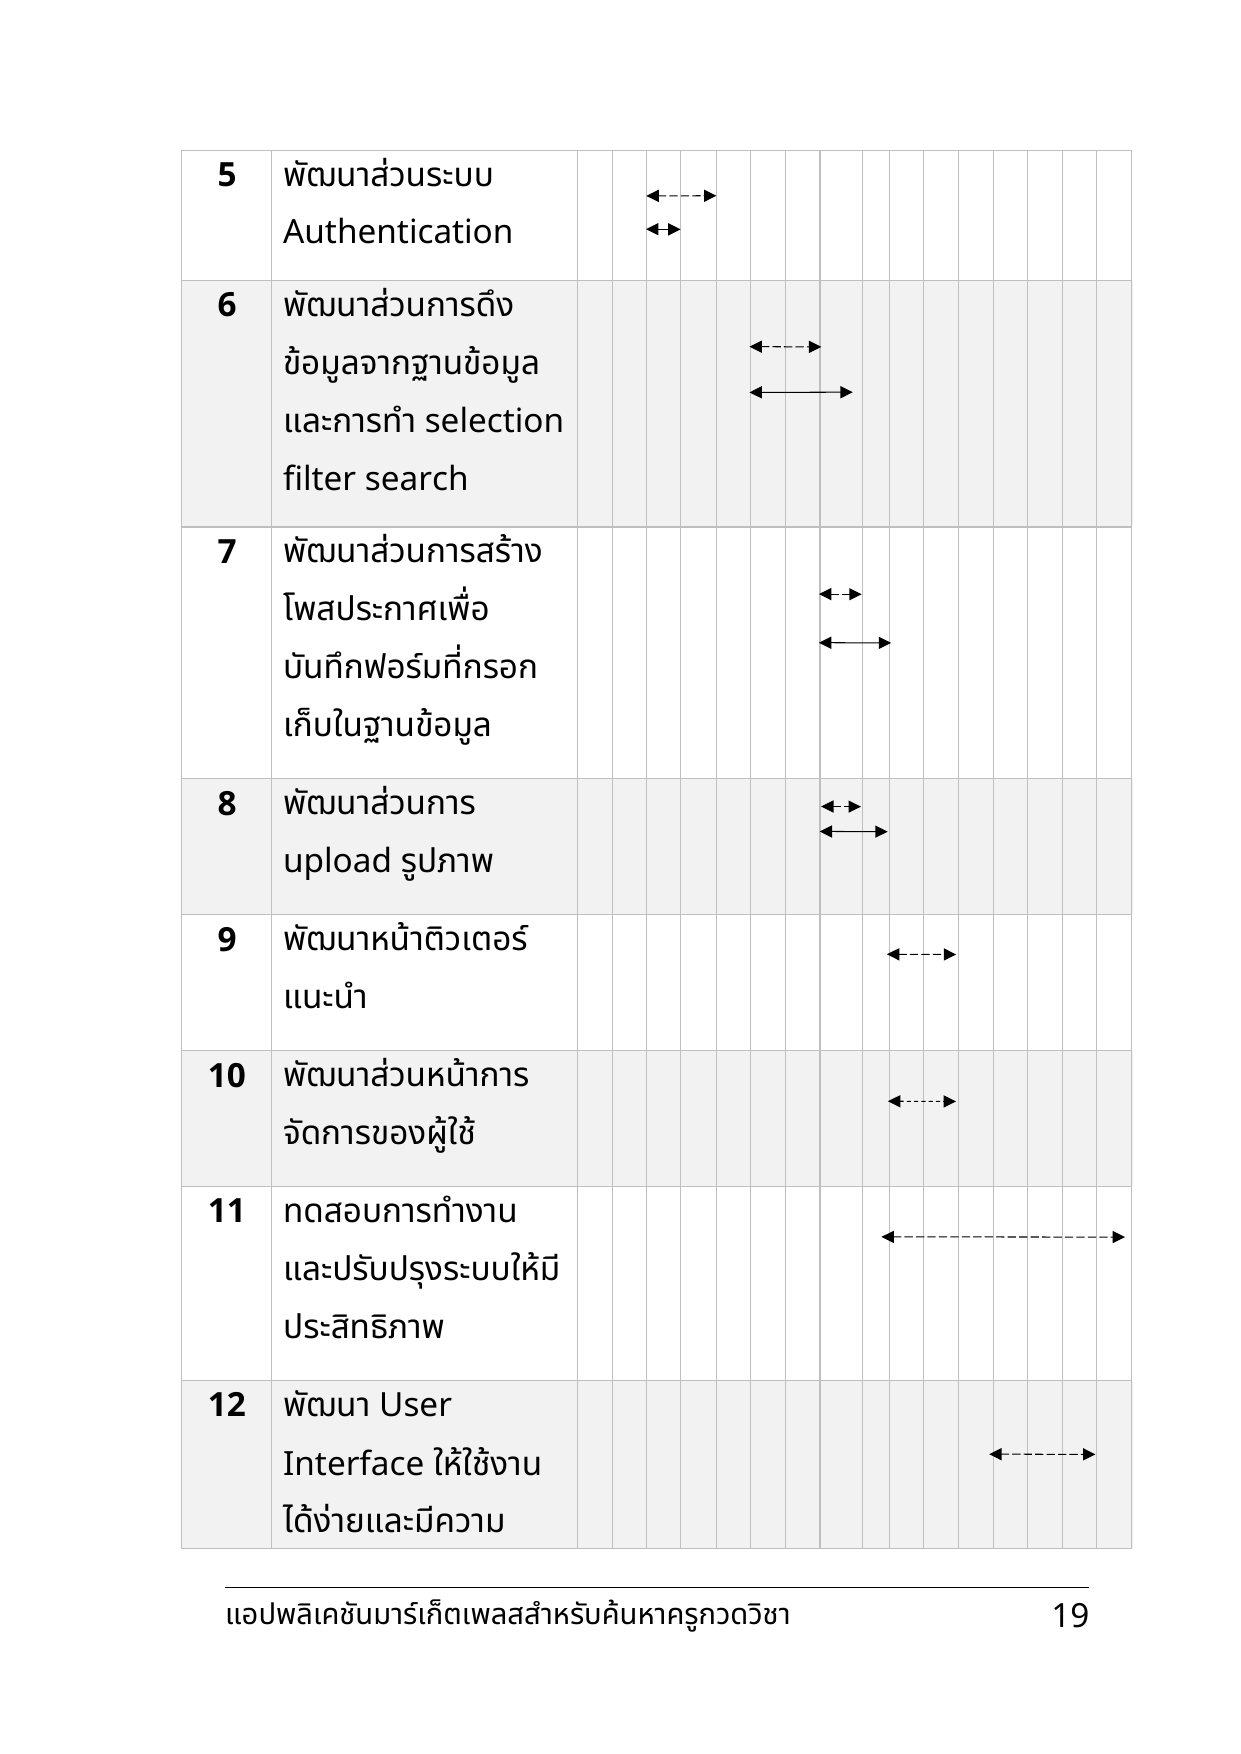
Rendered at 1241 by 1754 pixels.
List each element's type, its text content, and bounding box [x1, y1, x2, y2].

table_cell [751, 915, 785, 1050]
table_cell [786, 779, 819, 914]
table_cell [821, 528, 862, 642]
table_cell [681, 1381, 716, 1548]
table_cell 10 [182, 1051, 271, 1186]
table_cell [786, 281, 819, 391]
table_cell [924, 281, 958, 526]
table_cell [1063, 1381, 1096, 1548]
table_cell พัฒนาส่วนระบบ Authentication [272, 151, 577, 280]
table_cell [959, 1381, 993, 1548]
table_cell [578, 281, 612, 526]
table_cell [681, 1051, 716, 1186]
table_cell [751, 779, 785, 914]
table_cell [1063, 528, 1096, 778]
table_cell [994, 151, 1027, 280]
table_cell 7 [182, 528, 271, 778]
table_cell [647, 230, 680, 280]
table_cell 12 [182, 1381, 271, 1548]
table_cell [786, 151, 819, 280]
table_cell [863, 779, 889, 914]
table_cell [1028, 528, 1062, 778]
table_cell [994, 1187, 1027, 1380]
table_cell 8 [182, 779, 271, 914]
table_cell [890, 779, 923, 914]
table_cell พัฒนาส่วนการ upload รูปภาพ [272, 779, 577, 914]
table_cell [994, 915, 1027, 1050]
table_cell [681, 915, 716, 1050]
table_cell [994, 281, 1027, 526]
table_cell [681, 151, 716, 280]
table_cell [821, 1381, 862, 1548]
table_cell [613, 281, 646, 526]
table_cell [863, 1187, 889, 1380]
table_cell [1097, 1187, 1131, 1380]
table_cell [890, 281, 923, 526]
table_cell [647, 528, 680, 778]
table_cell [1097, 915, 1131, 1050]
table_cell [890, 1381, 923, 1548]
table_cell [647, 1051, 680, 1186]
table_cell [751, 528, 785, 778]
table_cell [890, 1051, 923, 1186]
table_cell [1097, 1051, 1131, 1186]
table_cell [786, 1187, 819, 1380]
table_cell [1063, 779, 1096, 914]
table_cell ทดสอบการทำงานและปรับปรุงระบบให้มีประสิทธิภาพ [272, 1187, 577, 1380]
table_cell [786, 528, 819, 778]
table_cell [717, 1187, 750, 1380]
table_cell [959, 151, 993, 280]
table_cell [647, 1381, 680, 1548]
table_cell 5 [182, 151, 271, 280]
table_cell [1028, 915, 1062, 1050]
table_cell 9 [182, 915, 271, 1050]
table_cell [994, 528, 1027, 778]
table_cell [578, 1051, 612, 1186]
table_cell [578, 1187, 612, 1380]
table_cell [751, 281, 785, 391]
table_cell [959, 1187, 993, 1380]
table_cell [647, 1187, 680, 1380]
table_cell [821, 1187, 862, 1380]
table_cell [1063, 915, 1096, 1050]
table_cell [821, 281, 862, 526]
table_cell [1028, 1187, 1062, 1380]
table_cell [717, 151, 750, 280]
table_cell [959, 779, 993, 914]
table_cell [681, 281, 716, 526]
table_cell [751, 151, 785, 280]
table_cell [863, 528, 889, 642]
table_cell [821, 151, 862, 280]
table_cell [1028, 779, 1062, 914]
table_cell [959, 915, 993, 1050]
table_cell [1063, 151, 1096, 280]
table_cell [647, 915, 680, 1050]
table_cell [1028, 1381, 1062, 1548]
table_cell [613, 151, 646, 280]
table_cell [821, 1051, 862, 1186]
table_cell [751, 393, 785, 526]
table_cell [821, 644, 862, 778]
table_cell [924, 528, 958, 778]
table_cell [613, 528, 646, 778]
table_cell [863, 281, 889, 526]
table_cell [994, 1051, 1027, 1186]
table_cell [959, 528, 993, 778]
table_cell [821, 832, 862, 914]
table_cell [272, 1381, 577, 1548]
table_cell [1028, 281, 1062, 526]
table_cell [959, 1051, 993, 1186]
table_cell [1028, 151, 1062, 280]
table_cell [1097, 779, 1131, 914]
table_cell [863, 1381, 889, 1548]
table_cell พัฒนาหน้าติวเตอร์แนะนำ [272, 915, 577, 1050]
table_cell [751, 1187, 785, 1380]
table_cell [786, 1051, 819, 1186]
table_cell [863, 915, 889, 1050]
table_cell [1028, 1051, 1062, 1186]
table_cell [786, 393, 819, 526]
table_cell [890, 151, 923, 280]
table_cell [863, 151, 889, 280]
table_cell [924, 779, 958, 914]
table_cell [647, 151, 680, 229]
table_cell [751, 1051, 785, 1186]
table_cell [1063, 1051, 1096, 1186]
table_cell 11 [182, 1187, 271, 1380]
table_cell [717, 1051, 750, 1186]
table_cell [863, 644, 889, 778]
table_cell [717, 281, 750, 526]
table_cell [1063, 1187, 1096, 1380]
table_cell [890, 528, 923, 778]
table_cell [821, 915, 862, 1050]
table_cell [1097, 281, 1131, 526]
table_cell [924, 1187, 958, 1380]
table_cell [613, 1381, 646, 1548]
table_cell [786, 915, 819, 1050]
table_cell [681, 779, 716, 914]
table_cell [717, 915, 750, 1050]
table_cell [578, 151, 612, 280]
table_cell [681, 1187, 716, 1380]
table_cell [1097, 1381, 1131, 1548]
table_cell [821, 779, 862, 831]
table_cell [578, 528, 612, 778]
table_cell [924, 915, 958, 1050]
table_cell พัฒนาส่วนหน้าการจัดการของผู้ใช้ [272, 1051, 577, 1186]
table_cell [890, 915, 923, 1050]
table_cell 6 [182, 281, 271, 526]
table_cell [924, 1381, 958, 1548]
table_cell [863, 1051, 889, 1186]
table_cell พัฒนาส่วนการสร้างโพสประกาศเพื่อบันทึกฟอร์มที่กรอกเก็บในฐานข้อมูล [272, 528, 577, 778]
table_cell [924, 151, 958, 280]
table_cell [924, 1051, 958, 1186]
table_cell [994, 1381, 1027, 1548]
table_cell [717, 1381, 750, 1548]
table_cell [613, 915, 646, 1050]
table_cell [786, 1381, 819, 1548]
table_cell [1097, 528, 1131, 778]
table_cell พัฒนาส่วนการดึงข้อมูลจากฐานข้อมูลและการทำ selection filter search [272, 281, 577, 526]
table_cell [959, 281, 993, 526]
table_cell [681, 528, 716, 778]
table_cell [890, 1187, 923, 1380]
table_cell [647, 281, 680, 526]
table_cell [994, 779, 1027, 914]
table_cell [578, 779, 612, 914]
table_cell [717, 779, 750, 914]
table_cell [578, 1381, 612, 1548]
table_cell [1097, 151, 1131, 280]
table_cell [578, 915, 612, 1050]
table_cell [613, 1051, 646, 1186]
table_cell [751, 1381, 785, 1548]
table_cell [1063, 281, 1096, 526]
table_cell [647, 779, 680, 914]
table_cell [613, 1187, 646, 1380]
table_cell [717, 528, 750, 778]
table_cell [613, 779, 646, 914]
